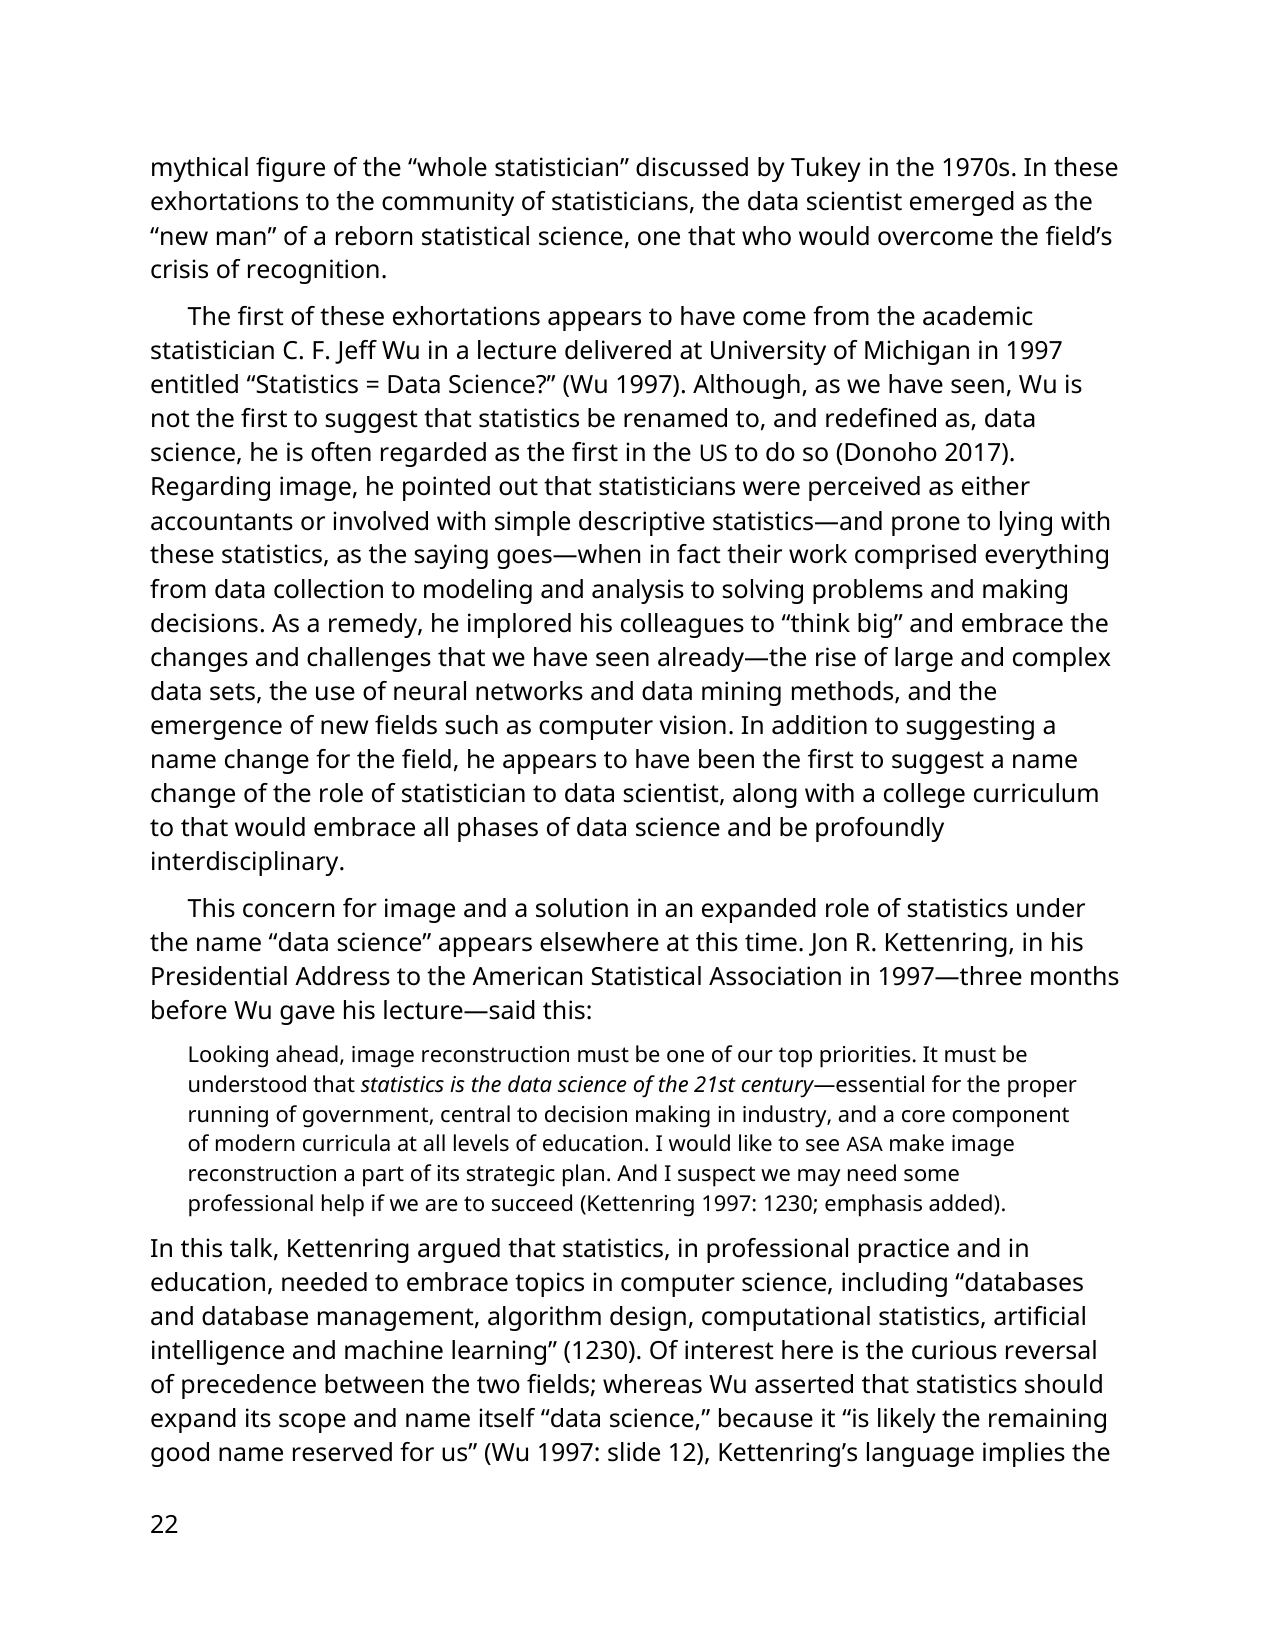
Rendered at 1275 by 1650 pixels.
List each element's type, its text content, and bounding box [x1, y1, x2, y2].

text This concern for image and a solution in an expanded role of statistics under the name “data science” appears elsewhere at this time. Jon R. Kettenring, in his Presidential Address to the American Statistical Association in 1997—three months before Wu gave his lecture—said this: [150, 890, 1125, 1027]
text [150, 1230, 1125, 1469]
text Looking ahead, image reconstruction must be one of our top priorities. It must be understood that statistics is the data science of the 21st century—essential for the proper running of government, central to decision making in industry, and a core component of modern curricula at all levels of education. I would like to see ASA make image reconstruction a part of its strategic plan. And I suspect we may need some professional help if we are to succeed (Kettenring 1997: 1230; emphasis added). [187, 1039, 1087, 1218]
text The first of these exhortations appears to have come from the academic statistician C. F. Jeff Wu in a lecture delivered at University of Michigan in 1997 entitled “Statistics = Data Science?” (Wu 1997). Although, as we have seen, Wu is not the first to suggest that statistics be renamed to, and redefined as, data science, he is often regarded as the first in the US to do so (Donoho 2017). Regarding image, he pointed out that statisticians were perceived as either accountants or involved with simple descriptive statistics—and prone to lying with these statistics, as the saying goes—when in fact their work comprised everything from data collection to modeling and analysis to solving problems and making decisions. As a remedy, he implored his colleagues to “think big” and embrace the changes and challenges that we have seen already—the rise of large and complex data sets, the use of neural networks and data mining methods, and the emergence of new fields such as computer vision. In addition to suggesting a name change for the field, he appears to have been the first to suggest a name change of the role of statistician to data scientist, along with a college curriculum to that would embrace all phases of data science and be profoundly interdisciplinary. [150, 299, 1125, 878]
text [150, 150, 1125, 286]
